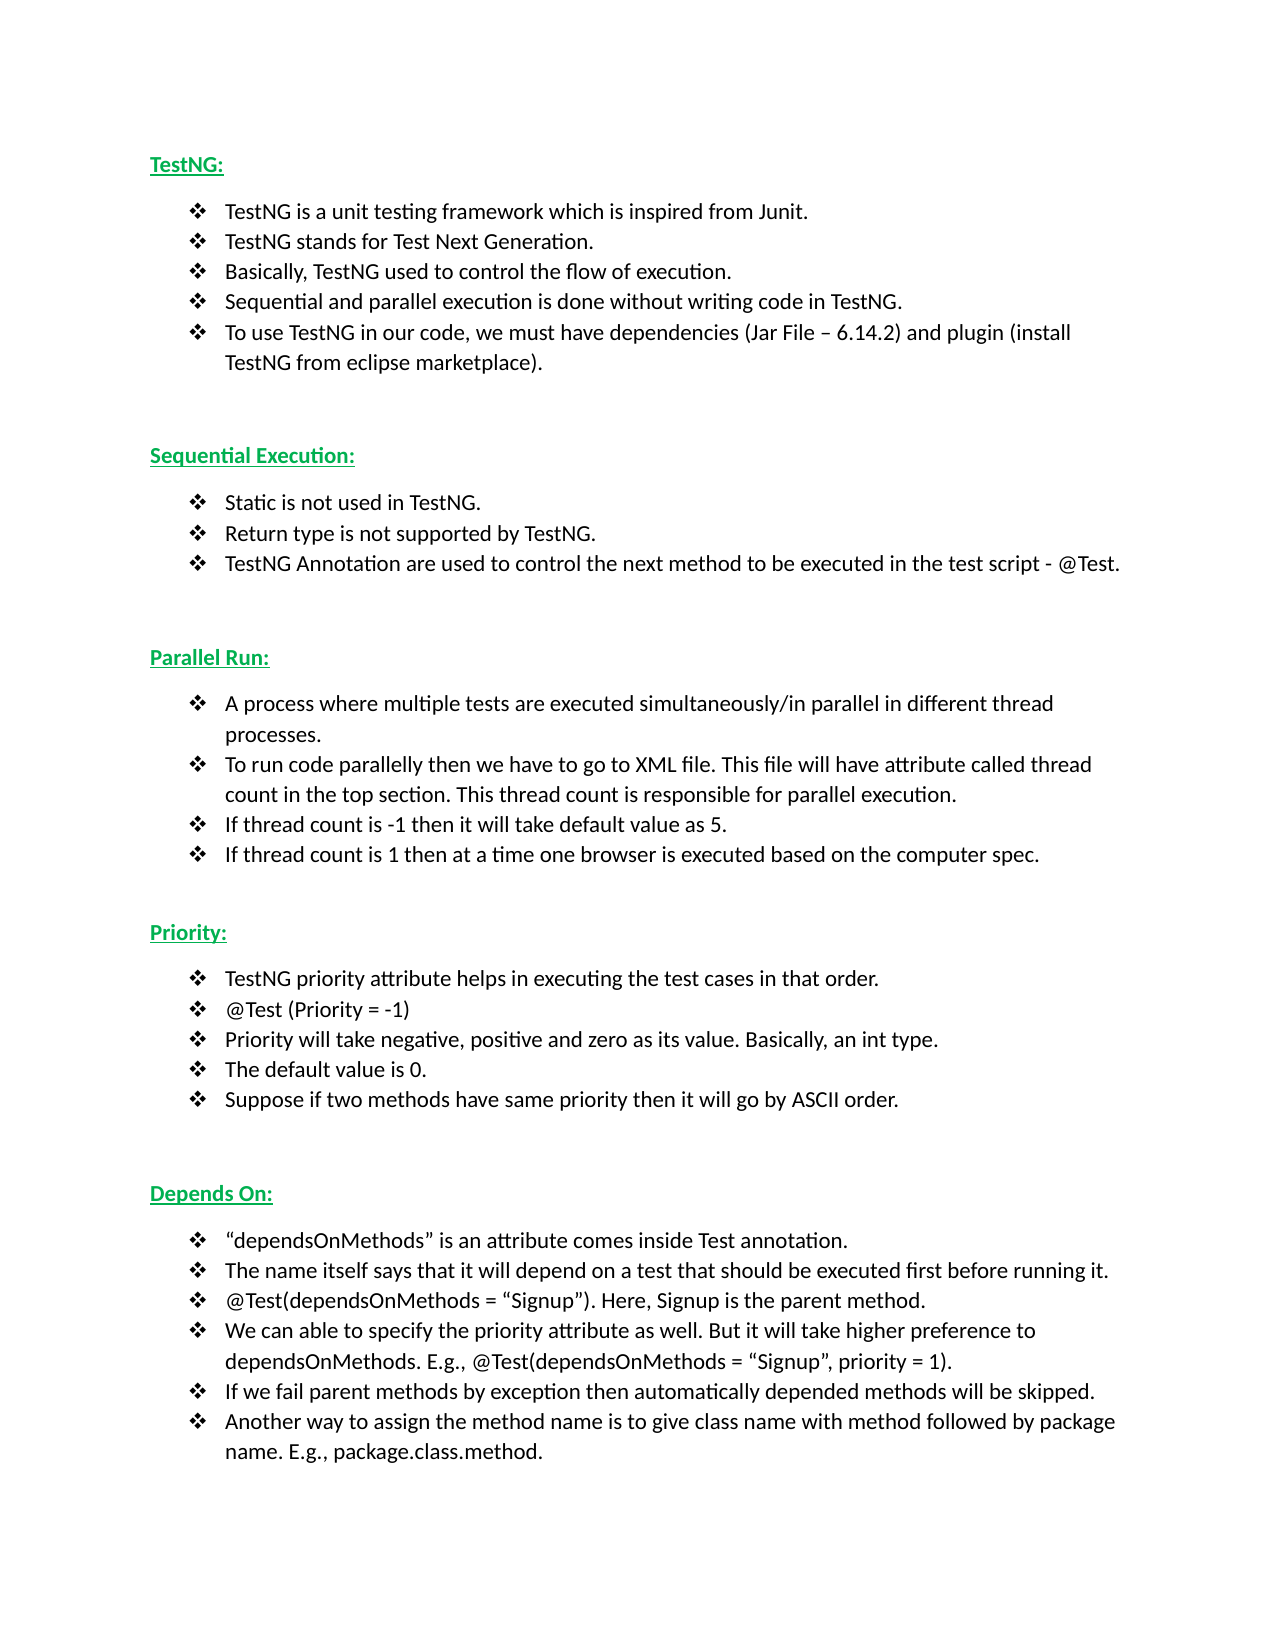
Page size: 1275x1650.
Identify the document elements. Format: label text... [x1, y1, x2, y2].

list If we fail parent methods by exception then automatically depended methods will be skipped. [187, 1377, 1125, 1405]
text TestNG: [150, 150, 1125, 178]
list Suppose if two methods have same priority then it will go by ASCII order. [187, 1085, 1125, 1113]
list Static is not used in TestNG. [187, 488, 1125, 517]
text Parallel Run: [150, 643, 1125, 671]
list If thread count is -1 then it will take default value as 5. [187, 810, 1125, 838]
list To use TestNG in our code, we must have dependencies (Jar File – 6.14.2) and plugin (install TestNG from eclipse marketplace). [187, 318, 1125, 376]
list Another way to assign the method name is to give class name with method followed by package name. E.g., package.class.method. [187, 1407, 1125, 1466]
list The name itself says that it will depend on a test that should be executed first before running it. [187, 1256, 1125, 1284]
list Return type is not supported by TestNG. [187, 519, 1125, 547]
list TestNG Annotation are used to control the next method to be executed in the test script - @Test. [187, 549, 1125, 577]
list “dependsOnMethods” is an attribute comes inside Test annotation. [187, 1226, 1125, 1254]
list @Test(dependsOnMethods = “Signup”). Here, Signup is the parent method. [187, 1286, 1125, 1314]
list Sequential and parallel execution is done without writing code in TestNG. [187, 287, 1125, 316]
list To run code parallelly then we have to go to XML file. This file will have attribute called thread count in the top section. This thread count is responsible for parallel execution. [187, 750, 1125, 808]
list If thread count is 1 then at a time one browser is executed based on the computer spec. [187, 841, 1125, 869]
list Basically, TestNG used to control the flow of execution. [187, 257, 1125, 285]
list A process where multiple tests are executed simultaneously/in parallel in different thread processes. [187, 689, 1125, 748]
list Priority will take negative, positive and zero as its value. Basically, an int type. [187, 1025, 1125, 1053]
list TestNG is a unit testing framework which is inspired from Junit. [187, 197, 1125, 225]
text Priority: [150, 918, 1125, 946]
text Sequential Execution: [150, 442, 1125, 470]
text Depends On: [150, 1179, 1125, 1207]
list @Test (Priority = -1) [187, 995, 1125, 1023]
list TestNG stands for Test Next Generation. [187, 227, 1125, 255]
list The default value is 0. [187, 1055, 1125, 1083]
list We can able to specify the priority attribute as well. But it will take higher preference to dependsOnMethods. E.g., @Test(dependsOnMethods = “Signup”, priority = 1). [187, 1317, 1125, 1375]
list TestNG priority attribute helps in executing the test cases in that order. [187, 964, 1125, 993]
